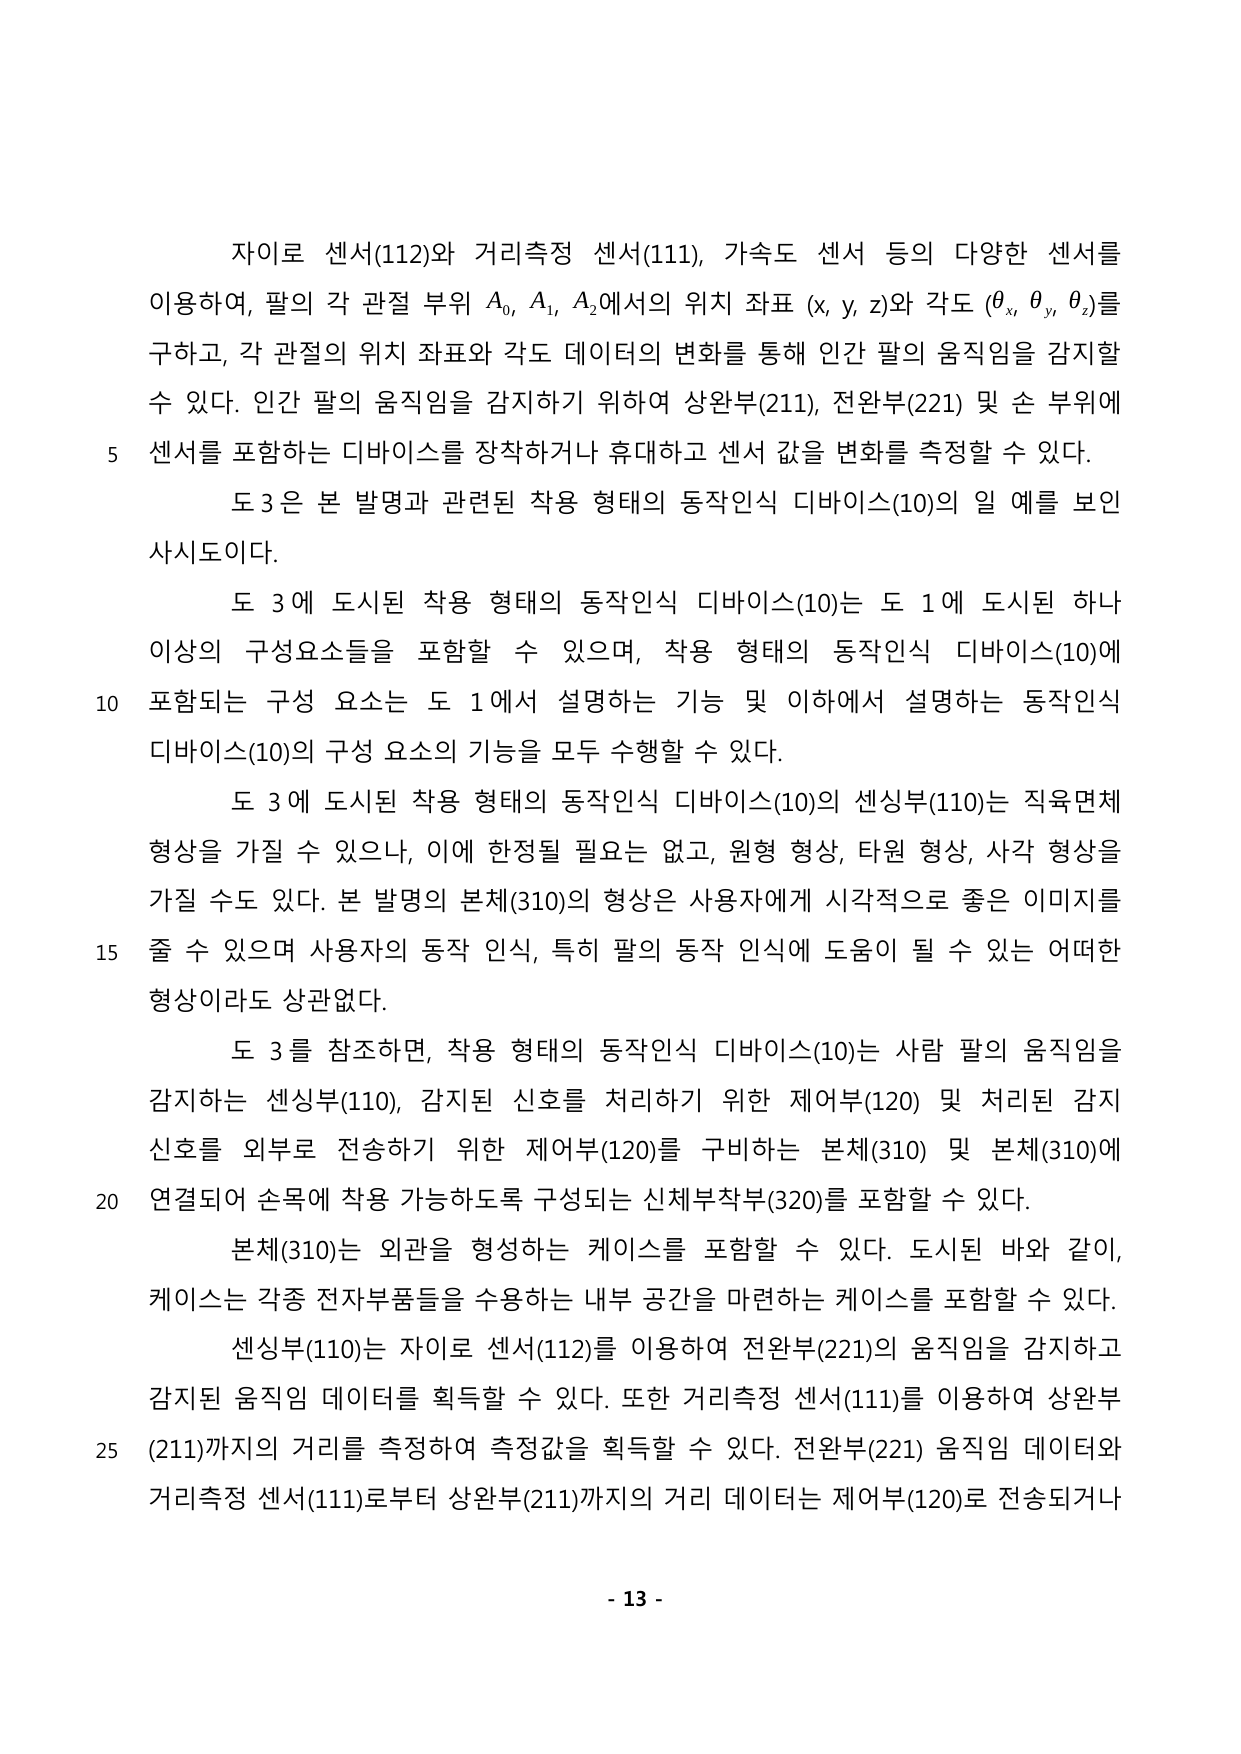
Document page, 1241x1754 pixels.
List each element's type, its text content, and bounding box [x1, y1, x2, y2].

text 도 3를 참조하면, 착용 형태의 동작인식 디바이스(10)는 사람 팔의 움직임을 감지하는 센싱부(110), 감지된 신호를 처리하기 위한 제어부(120) 및 처리된 감지 신호를 외부로 전송하기 위한 제어부(120)를 구비하는 본체(310) 및 본체(310)에 연결되어 손목에 착용 가능하도록 구성되는 신체부착부(320)를 포함할 수 있다. [148, 1033, 1122, 1216]
text 도3은 본 발명과 관련된 착용 형태의 동작인식 디바이스(10)의 일 예를 보인 사시도이다. [148, 485, 1122, 568]
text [148, 1332, 1122, 1514]
text 도 3에 도시된 착용 형태의 동작인식 디바이스(10)의 센싱부(110)는 직육면체 형상을 가질 수 있으나, 이에 한정될 필요는 없고, 원형 형상, 타원 형상, 사각 형상을 가질 수도 있다. 본 발명의 본체(310)의 형상은 사용자에게 시각적으로 좋은 이미지를 줄 수 있으며 사용자의 동작 인식, 특히 팔의 동작 인식에 도움이 될 수 있는 어떠한 형상이라도 상관없다. [148, 784, 1122, 1016]
text 도 3에 도시된 착용 형태의 동작인식 디바이스(10)는 도 1에 도시된 하나 이상의 구성요소들을 포함할 수 있으며, 착용 형태의 동작인식 디바이스(10)에 포함되는 구성 요소는 도 1에서 설명하는 기능 및 이하에서 설명하는 동작인식 디바이스(10)의 구성 요소의 기능을 모두 수행할 수 있다. [148, 585, 1122, 767]
text 본체(310)는 외관을 형성하는 케이스를 포함할 수 있다. 도시된 바와 같이, 케이스는 각종 전자부품들을 수용하는 내부 공간을 마련하는 케이스를 포함할 수 있다. [148, 1232, 1122, 1315]
text 자이로 센서(112)와 거리측정 센서(111), 가속도 센서 등의 다양한 센서를 이용하여, 팔의 각 관절 부위 , , 에서의 위치 좌표 (x, y, z)와 각도 (, , )를 구하고, 각 관절의 위치 좌표와 각도 데이터의 변화를 통해 인간 팔의 움직임을 감지할 수 있다. 인간 팔의 움직임을 감지하기 위하여 상완부(211), 전완부(221) 및 손 부위에 센서를 포함하는 디바이스를 장착하거나 휴대하고 센서 값을 변화를 측정할 수 있다. [148, 236, 1122, 469]
